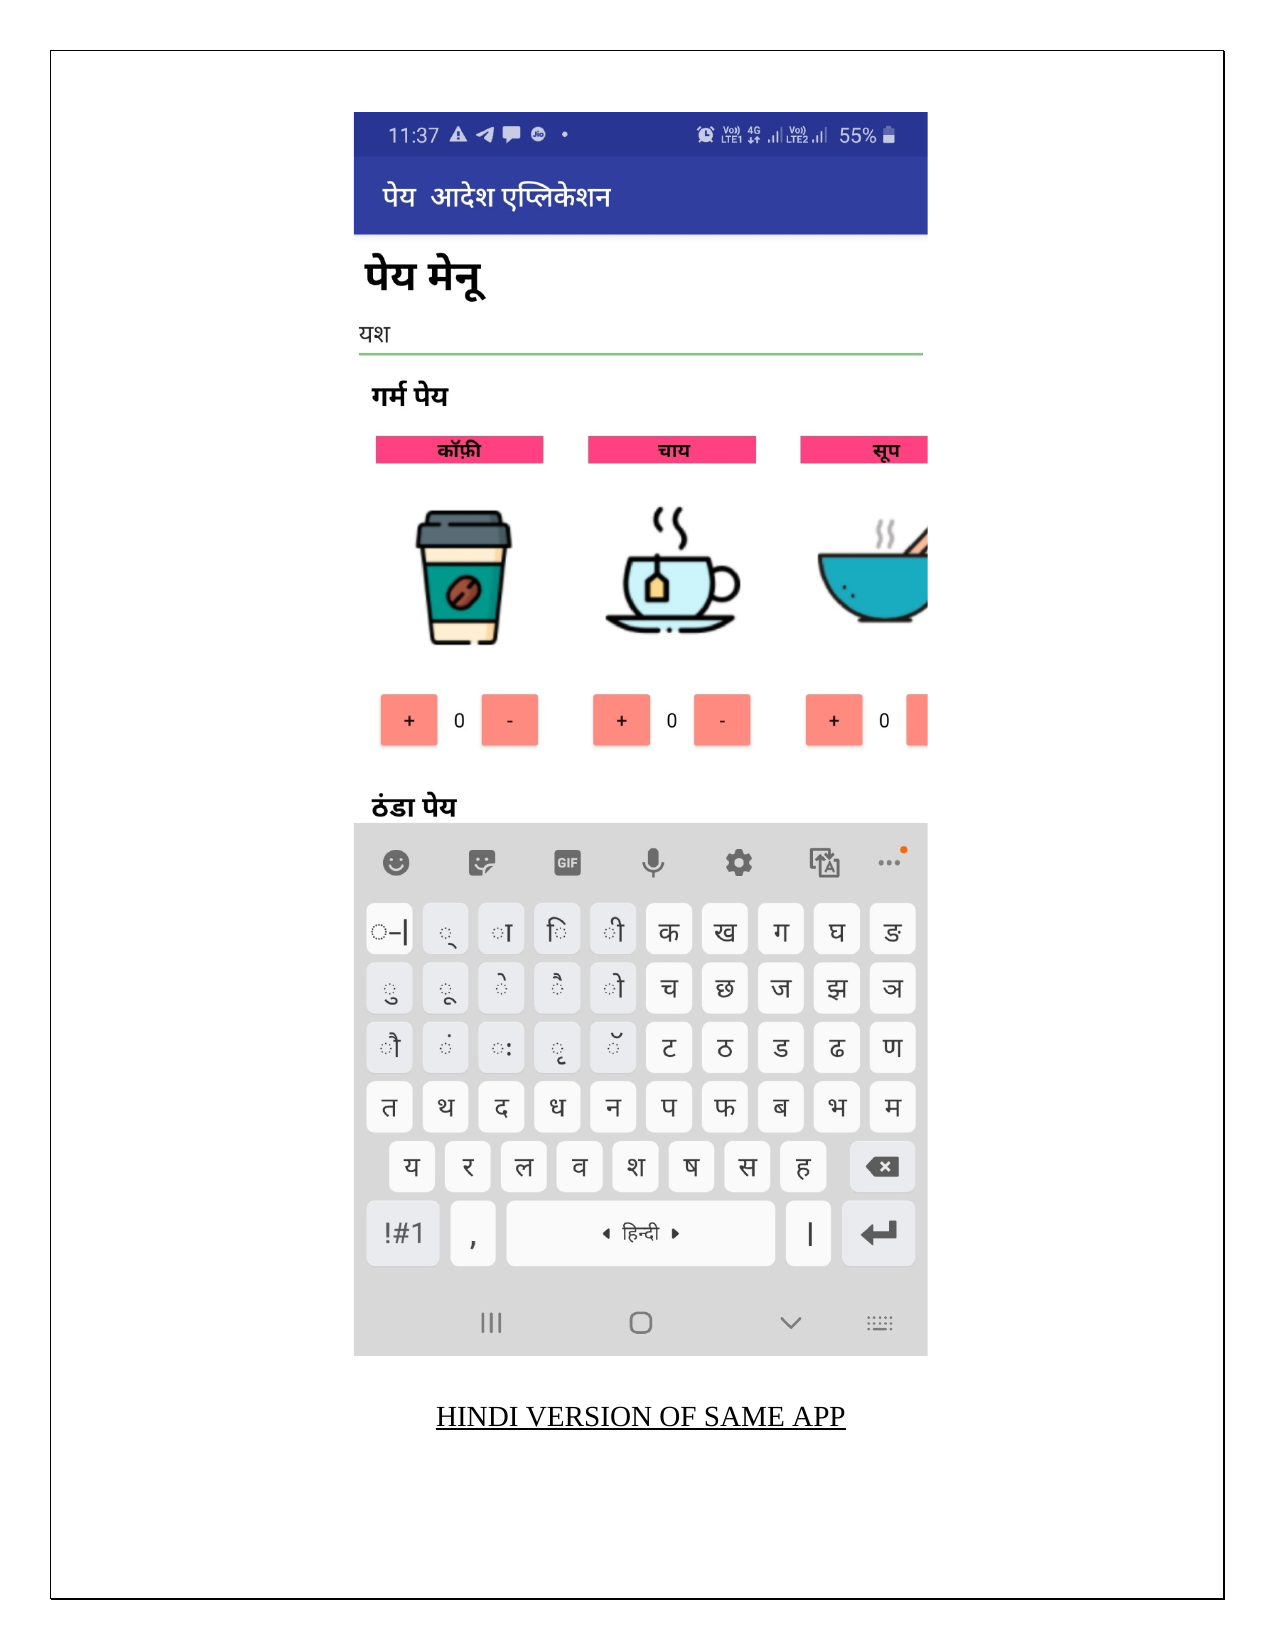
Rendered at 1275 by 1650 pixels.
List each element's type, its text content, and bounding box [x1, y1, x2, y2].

text HINDI VERSION OF SAME APP [150, 1399, 1131, 1432]
picture [353, 112, 928, 1356]
